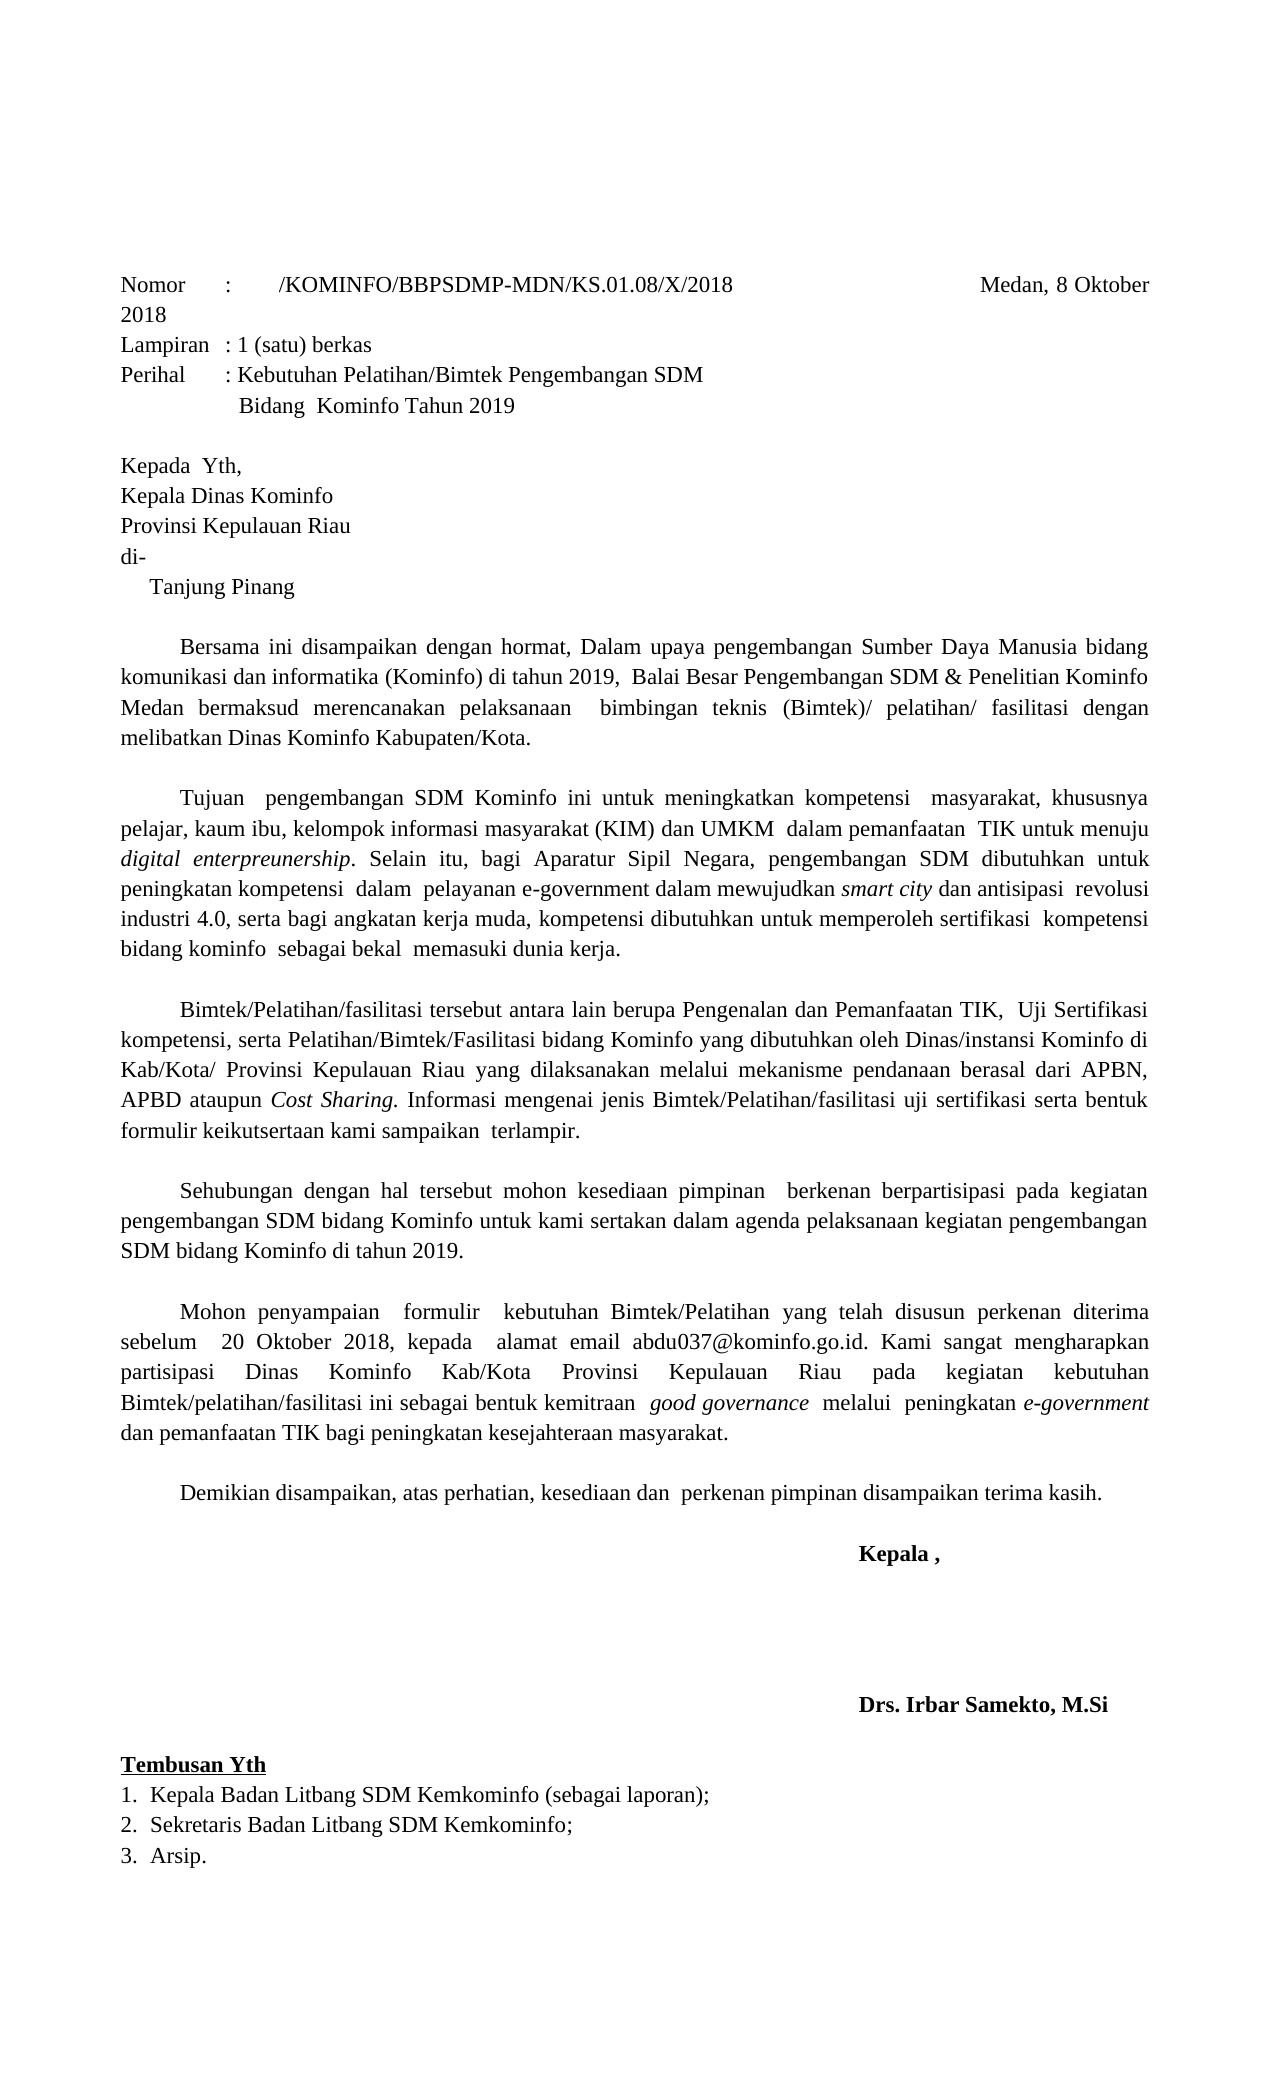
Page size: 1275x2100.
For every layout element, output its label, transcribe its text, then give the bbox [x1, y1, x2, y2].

text Bidang Kominfo Tahun 2019 [120, 392, 1097, 418]
text Lampiran : 1 (satu) berkas [120, 331, 1097, 358]
text Kepada Yth, [120, 452, 1149, 478]
text Bimtek/Pelatihan/fasilitasi tersebut antara lain berupa Pengenalan dan Pemanfaatan TIK, Uji Sertifikasi kompetensi, serta Pelatihan/Bimtek/Fasilitasi bidang Kominfo yang dibutuhkan oleh Dinas/instansi Kominfo di Kab/Kota/ Provinsi Kepulauan Riau yang dilaksanakan melalui mekanisme pendanaan berasal dari APBN, APBD ataupun Cost Sharing. Informasi mengenai jenis Bimtek/Pelatihan/fasilitasi uji sertifikasi serta bentuk formulir keikutsertaan kami sampaikan terlampir. [120, 996, 1149, 1143]
text Perihal : Kebutuhan Pelatihan/Bimtek Pengembangan SDM [120, 361, 1097, 388]
text Bersama ini disampaikan dengan hormat, Dalam upaya pengembangan Sumber Daya Manusia bidang komunikasi dan informatika (Kominfo) di tahun 2019, Balai Besar Pengembangan SDM & Penelitian Kominfo Medan bermaksud merencanakan pelaksanaan bimbingan teknis (Bimtek)/ pelatihan/ fasilitasi dengan melibatkan Dinas Kominfo Kabupaten/Kota. [120, 633, 1149, 750]
text Demikian disampaikan, atas perhatian, kesediaan dan perkenan pimpinan disampaikan terima kasih. [120, 1479, 1149, 1506]
list Sekretaris Badan Litbang SDM Kemkominfo; [120, 1811, 1149, 1838]
text Tujuan pengembangan SDM Kominfo ini untuk meningkatkan kompetensi masyarakat, khususnya pelajar, kaum ibu, kelompok informasi masyarakat (KIM) dan UMKM dalam pemanfaatan TIK untuk menuju digital enterpreunership. Selain itu, bagi Aparatur Sipil Negara, pengembangan SDM dibutuhkan untuk peningkatan kompetensi dalam pelayanan e-government dalam mewujudkan smart city dan antisipasi revolusi industri 4.0, serta bagi angkatan kerja muda, kompetensi dibutuhkan untuk memperoleh sertifikasi kompetensi bidang kominfo sebagai bekal memasuki dunia kerja. [120, 784, 1149, 962]
text di- [120, 543, 1149, 569]
text Tanjung Pinang [120, 573, 1149, 599]
list Kepala Badan Litbang SDM Kemkominfo (sebagai laporan); [120, 1781, 1149, 1808]
text Provinsi Kepulauan Riau [120, 512, 1149, 539]
text Tembusan Yth [120, 1751, 1149, 1777]
text Drs. Irbar Samekto, M.Si [120, 1691, 1149, 1717]
list Arsip. [120, 1842, 1149, 1868]
text Sehubungan dengan hal tersebut mohon kesediaan pimpinan berkenan berpartisipasi pada kegiatan pengembangan SDM bidang Kominfo untuk kami sertakan dalam agenda pelaksanaan kegiatan pengembangan SDM bidang Kominfo di tahun 2019. [120, 1177, 1149, 1264]
text Kepala , [120, 1539, 1149, 1566]
text Mohon penyampaian formulir kebutuhan Bimtek/Pelatihan yang telah disusun perkenan diterima sebelum 20 Oktober 2018, kepada alamat email abdu037@kominfo.go.id. Kami sangat mengharapkan partisipasi Dinas Kominfo Kab/Kota Provinsi Kepulauan Riau pada kegiatan kebutuhan Bimtek/pelatihan/fasilitasi ini sebagai bentuk kemitraan good governance melalui peningkatan e-government dan pemanfaatan TIK bagi peningkatan kesejahteraan masyarakat. [120, 1298, 1149, 1445]
text Kepala Dinas Kominfo [120, 482, 1149, 509]
text Nomor : /KOMINFO/BBPSDMP-MDN/KS.01.08/X/2018 Medan, 8 Oktober 2018 [120, 271, 1149, 327]
